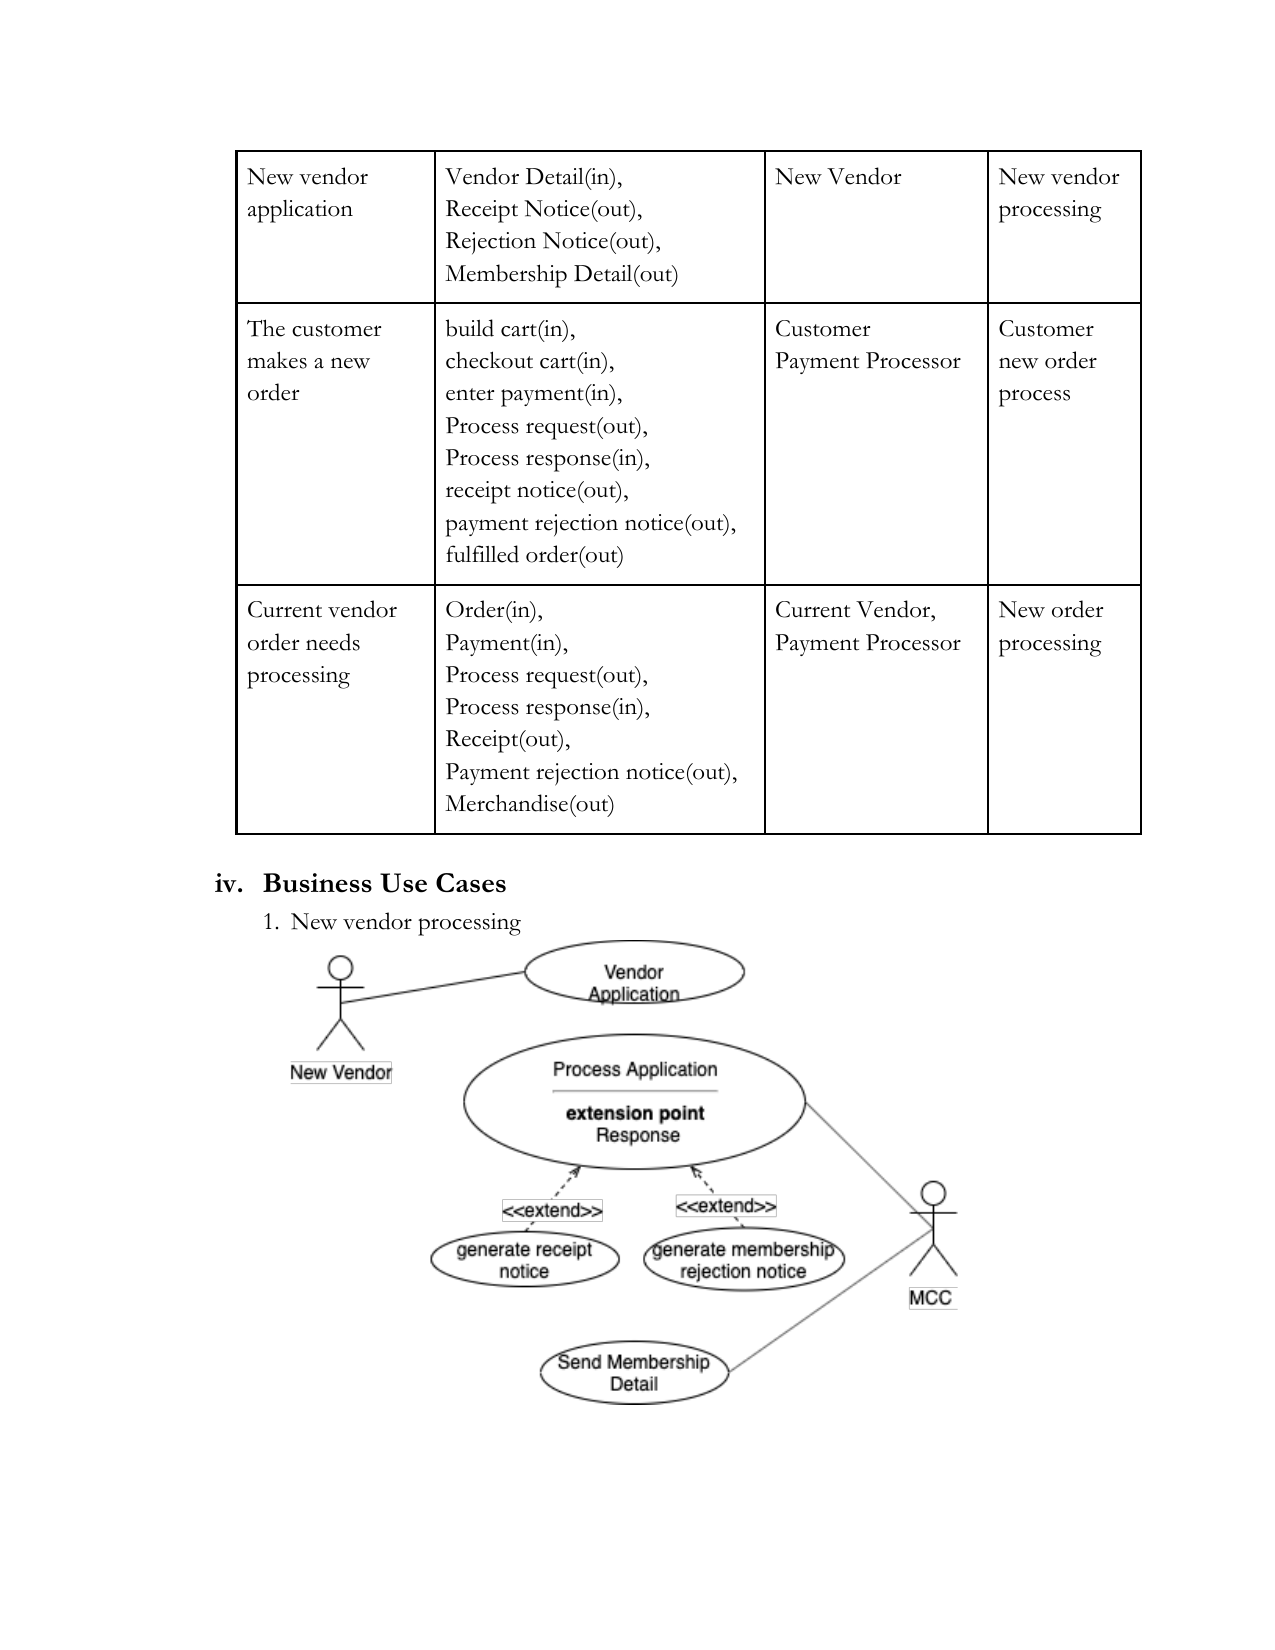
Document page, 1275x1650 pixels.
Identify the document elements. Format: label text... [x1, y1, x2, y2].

table_cell Current vendor order needs processing [238, 586, 434, 833]
table_cell New vendor application [238, 152, 434, 302]
subtitle Business Use Cases [244, 867, 1125, 900]
table_cell New order processing [989, 586, 1140, 833]
table_cell Customer Payment Processor [766, 304, 987, 583]
table_cell Vendor Detail(in), Receipt Notice(out), Rejection Notice(out), Membership Detail(out) [436, 152, 764, 302]
table_cell Customer new order process [989, 304, 1140, 583]
table_cell build cart(in), checkout cart(in), enter payment(in), Process request(out), Process response(in), receipt notice(out), payment rejection notice(out), fulfilled order(out) [436, 304, 764, 583]
table_cell Order(in), Payment(in), Process request(out), Process response(in), Receipt(out), Payment rejection notice(out), Merchandise(out) [436, 586, 764, 833]
table_cell New Vendor [766, 152, 987, 302]
table_cell New vendor processing [989, 152, 1140, 302]
picture [290, 940, 958, 1405]
table_cell Current Vendor, Payment Processor [766, 586, 987, 833]
table_cell The customer makes a new order [238, 304, 434, 583]
